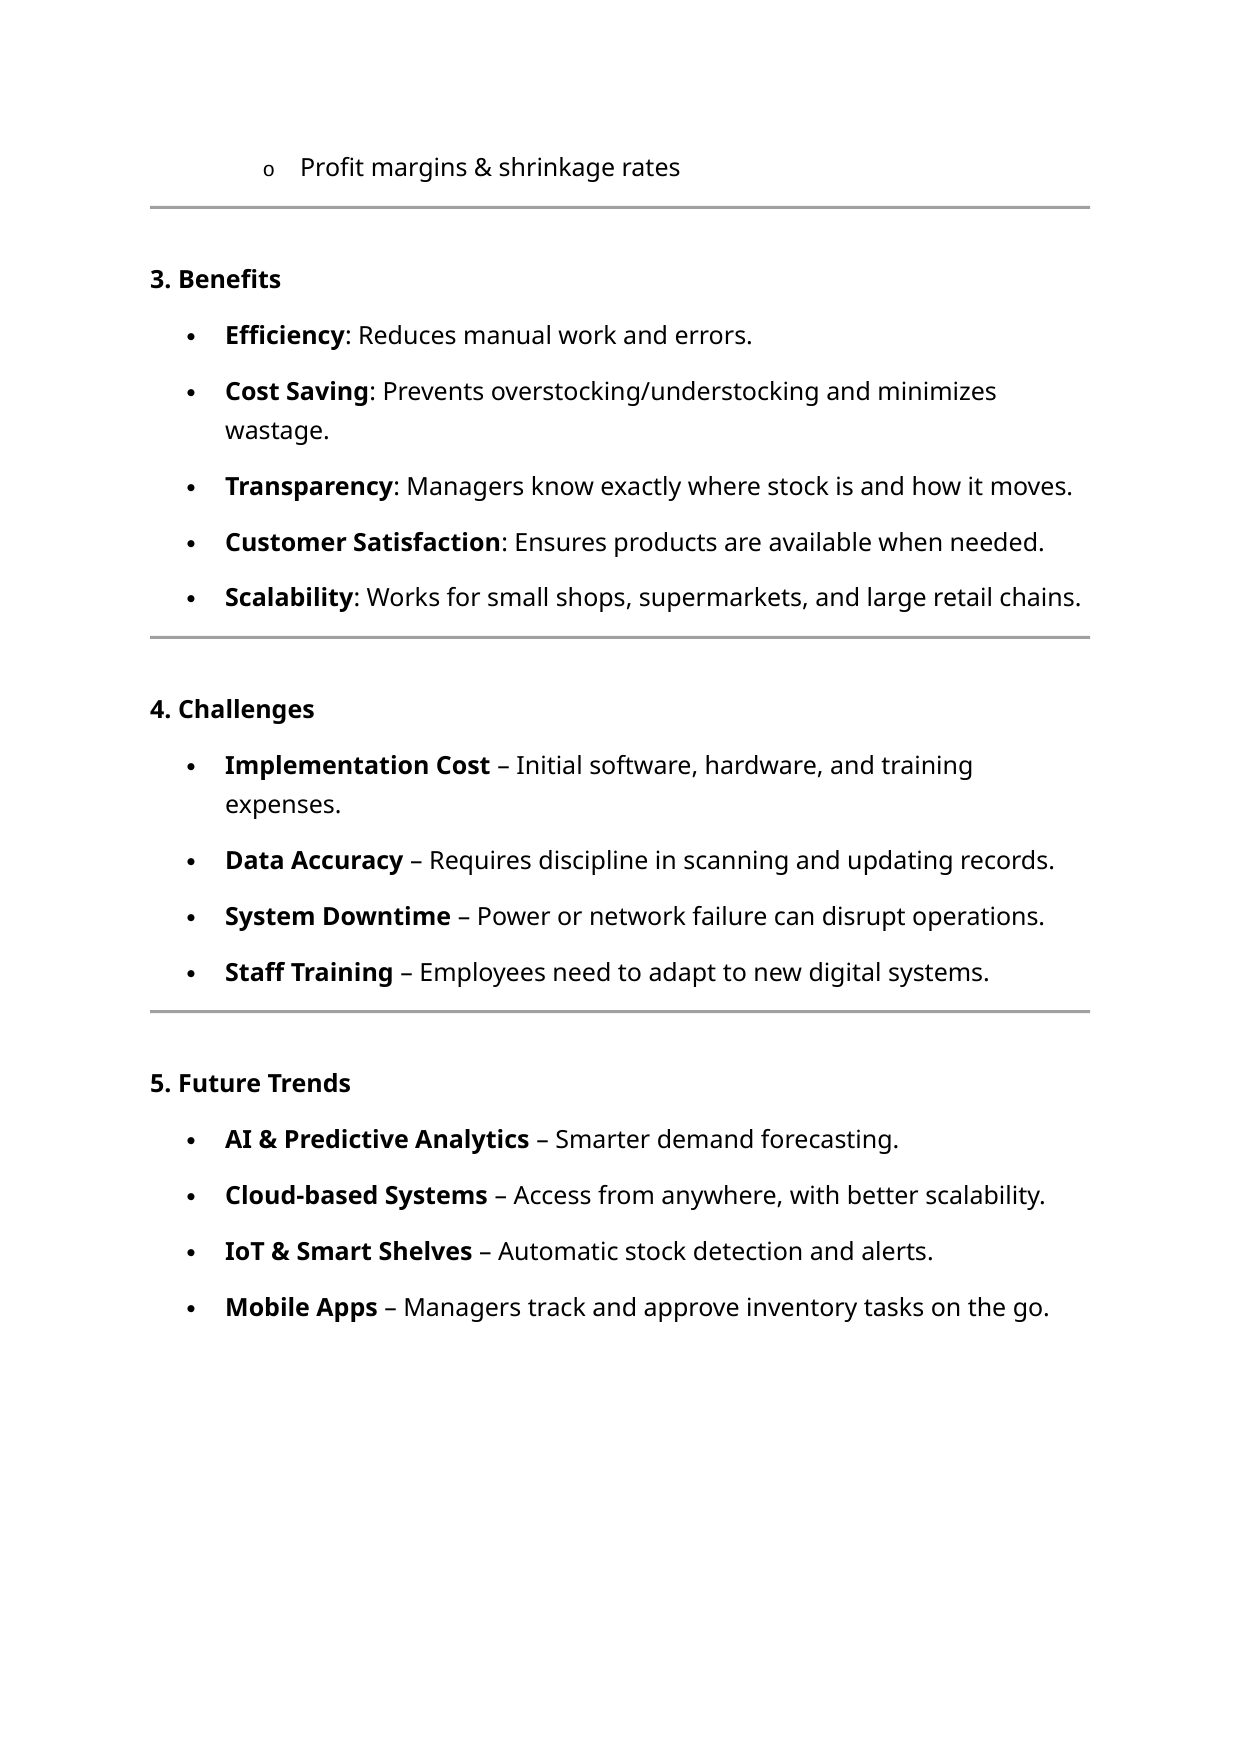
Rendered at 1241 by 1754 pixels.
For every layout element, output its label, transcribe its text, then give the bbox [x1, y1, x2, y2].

text 3. Benefits [150, 262, 1090, 296]
list Staff Training – Employees need to adapt to new digital systems. [187, 954, 1090, 988]
list Implementation Cost – Initial software, hardware, and training expenses. [187, 747, 1090, 821]
list IoT & Smart Shelves – Automatic stock detection and alerts. [187, 1233, 1090, 1267]
list Efficiency: Reduces manual work and errors. [187, 317, 1090, 352]
list System Downtime – Power or network failure can disrupt operations. [187, 898, 1090, 932]
list Cloud-based Systems – Access from anywhere, with better scalability. [187, 1177, 1090, 1212]
list AI & Predictive Analytics – Smarter demand forecasting. [187, 1122, 1090, 1156]
list Data Accuracy – Requires discipline in scanning and updating records. [187, 842, 1090, 877]
list Scalability: Works for small shops, supermarkets, and large retail chains. [187, 580, 1090, 614]
list Customer Satisfaction: Ensures products are available when needed. [187, 524, 1090, 558]
list Cost Saving: Prevents overstocking/understocking and minimizes wastage. [187, 373, 1090, 447]
list Transparency: Managers know exactly where stock is and how it moves. [187, 468, 1090, 502]
list Profit margins & shrinkage rates [262, 150, 1090, 184]
text 5. Future Trends [150, 1066, 1090, 1100]
text 4. Challenges [150, 692, 1090, 726]
list Mobile Apps – Managers track and approve inventory tasks on the go. [187, 1289, 1090, 1323]
